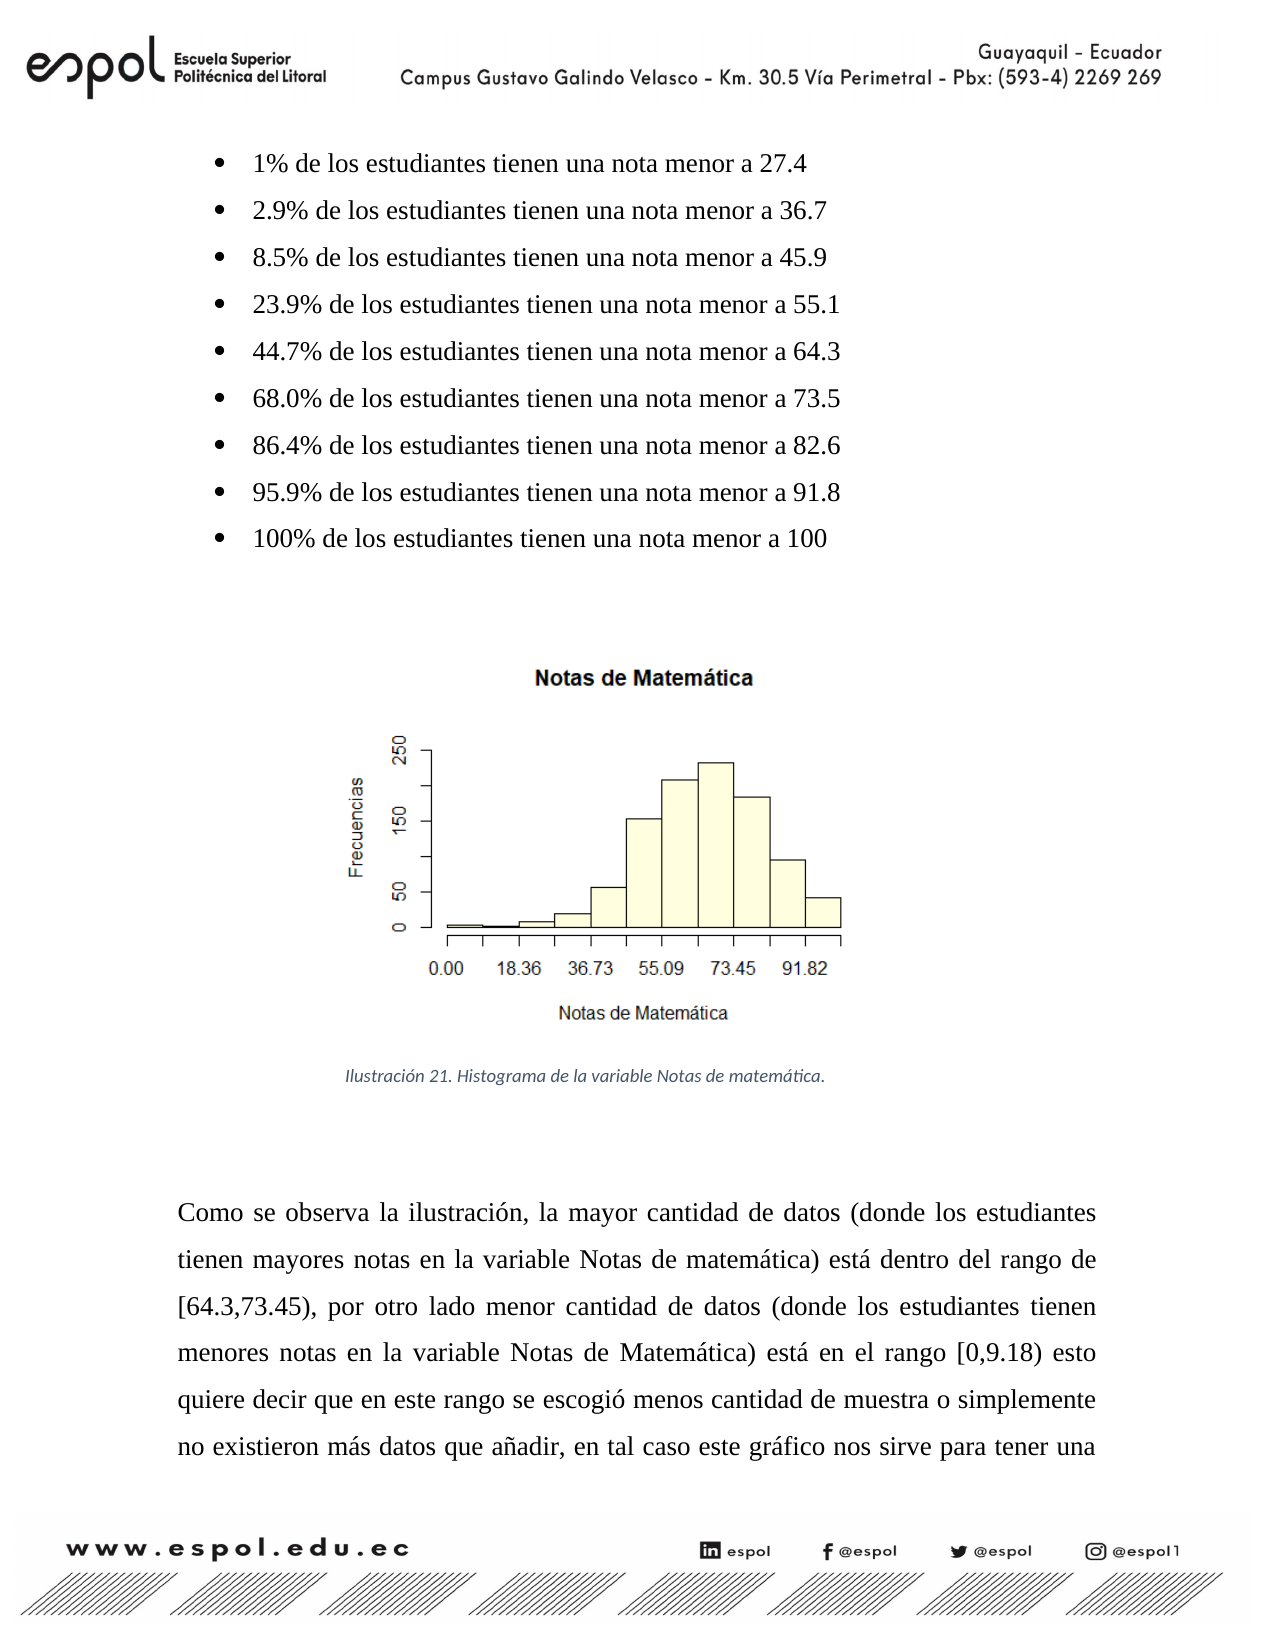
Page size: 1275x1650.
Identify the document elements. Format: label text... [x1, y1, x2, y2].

list 8.5% de los estudiantes tienen una nota menor a 45.9 [215, 241, 1098, 273]
list 23.9% de los estudiantes tienen una nota menor a 55.1 [215, 288, 1098, 319]
picture [4, 26, 1217, 108]
list 68.0% de los estudiantes tienen una nota menor a 73.5 [215, 382, 1098, 413]
list 95.9% de los estudiantes tienen una nota menor a 91.8 [215, 476, 1098, 507]
list 100% de los estudiantes tienen una nota menor a 100 [215, 523, 1098, 554]
list 1% de los estudiantes tienen una nota menor a 27.4 [215, 148, 1098, 179]
list 86.4% de los estudiantes tienen una nota menor a 82.6 [215, 429, 1098, 460]
picture [14, 1512, 1252, 1630]
picture [342, 633, 903, 1047]
list 2.9% de los estudiantes tienen una nota menor a 36.7 [215, 194, 1098, 226]
list 44.7% de los estudiantes tienen una nota menor a 64.3 [215, 335, 1098, 366]
